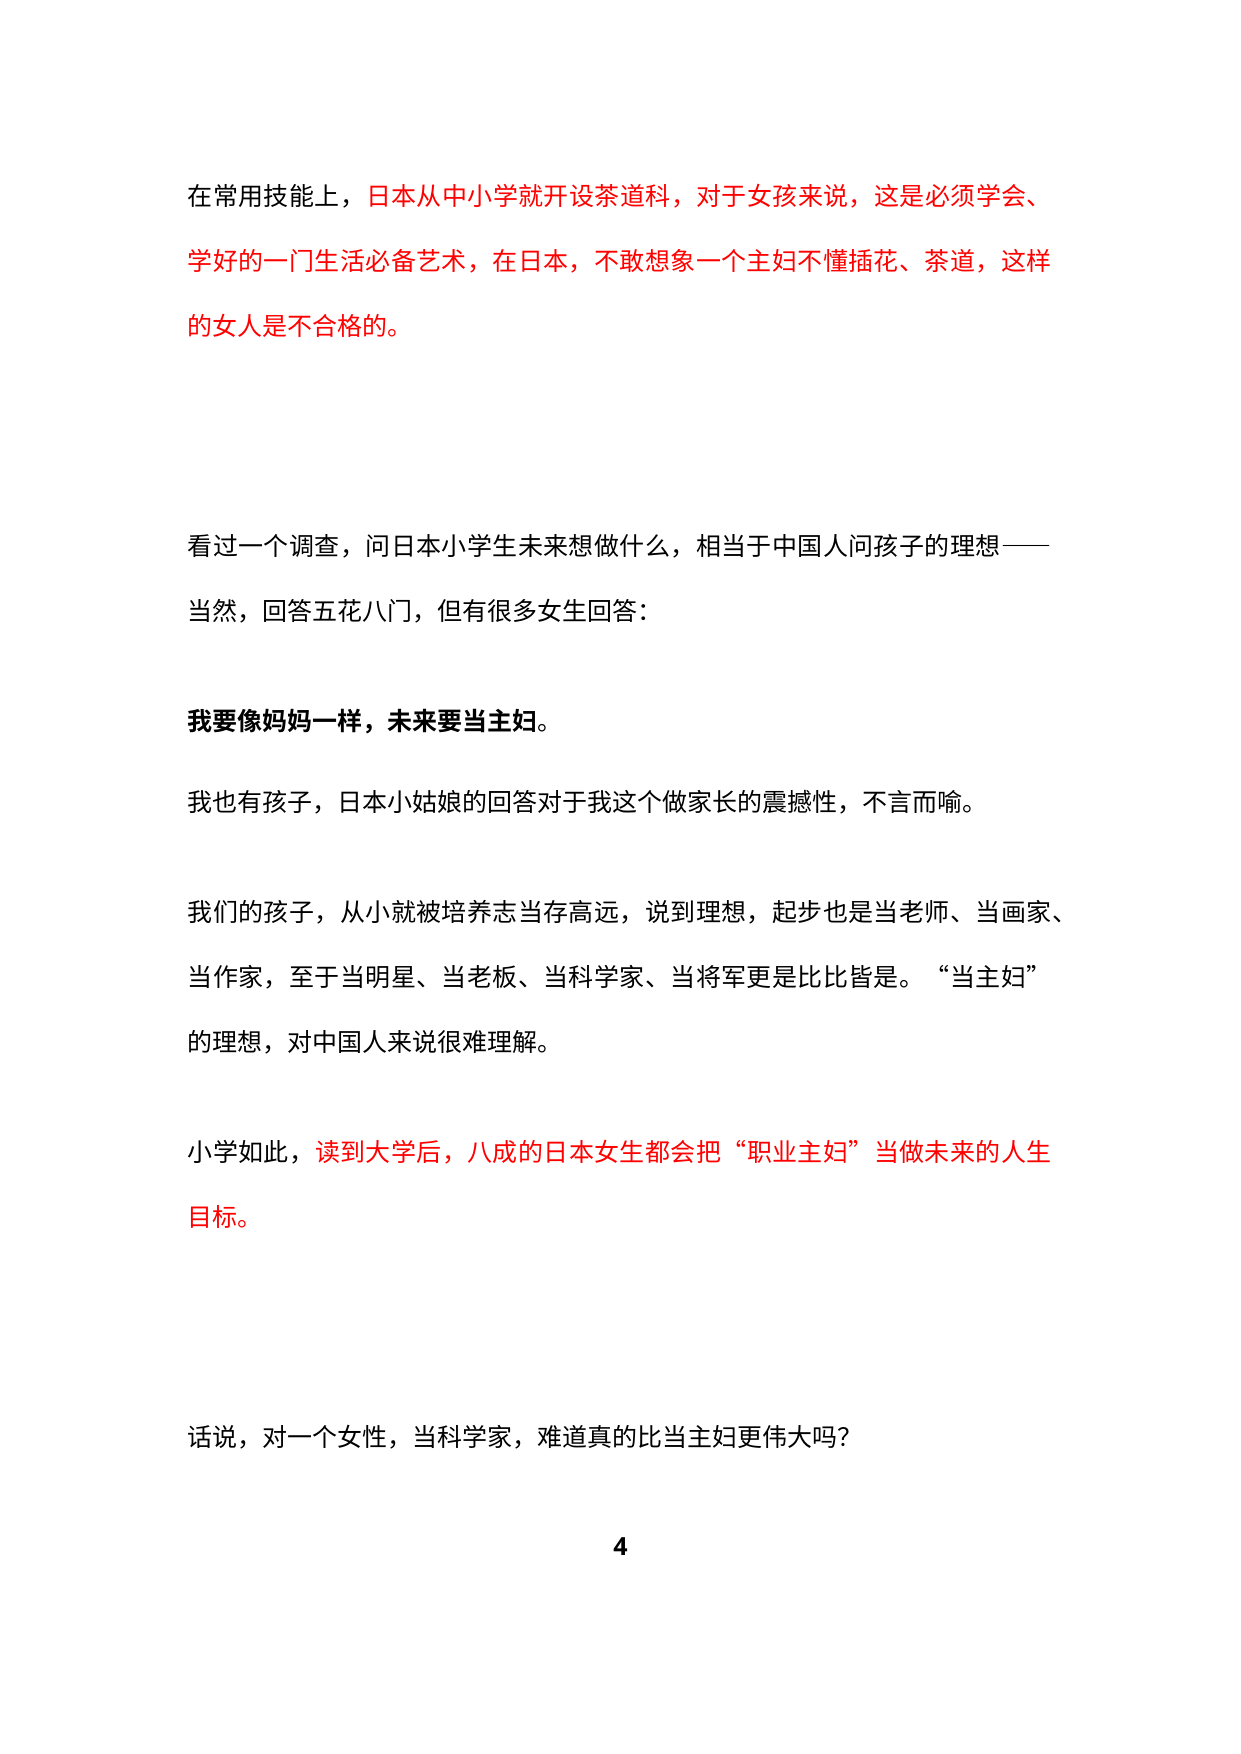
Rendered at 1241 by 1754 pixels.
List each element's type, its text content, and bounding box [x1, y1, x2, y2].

text 4 [187, 1513, 1053, 1578]
text 我也有孩子，日本小姑娘的回答对于我这个做家长的震撼性，不言而喻。 [187, 768, 1053, 833]
text 我们的孩子，从小就被培养志当存高远，说到理想，起步也是当老师、当画家、当作家，至于当明星、当老板、当科学家、当将军更是比比皆是。“当主妇”的理想，对中国人来说很难理解。 [187, 878, 1053, 1073]
text 话说，对一个女性，当科学家，难道真的比当主妇更伟大吗？ [187, 1403, 1053, 1468]
text 小学如此，读到大学后，八成的日本女生都会把“职业主妇”当做未来的人生目标。 [187, 1118, 1053, 1248]
text 我要像妈妈一样，未来要当主妇。 [187, 687, 1053, 752]
text 看过一个调查，问日本小学生未来想做什么，相当于中国人问孩子的理想——当然，回答五花八门，但有很多女生回答： [187, 512, 1053, 642]
text 在常用技能上，日本从中小学就开设茶道科，对于女孩来说，这是必须学会、学好的一门生活必备艺术，在日本，不敢想象一个主妇不懂插花、茶道，这样的女人是不合格的。 [187, 162, 1053, 357]
